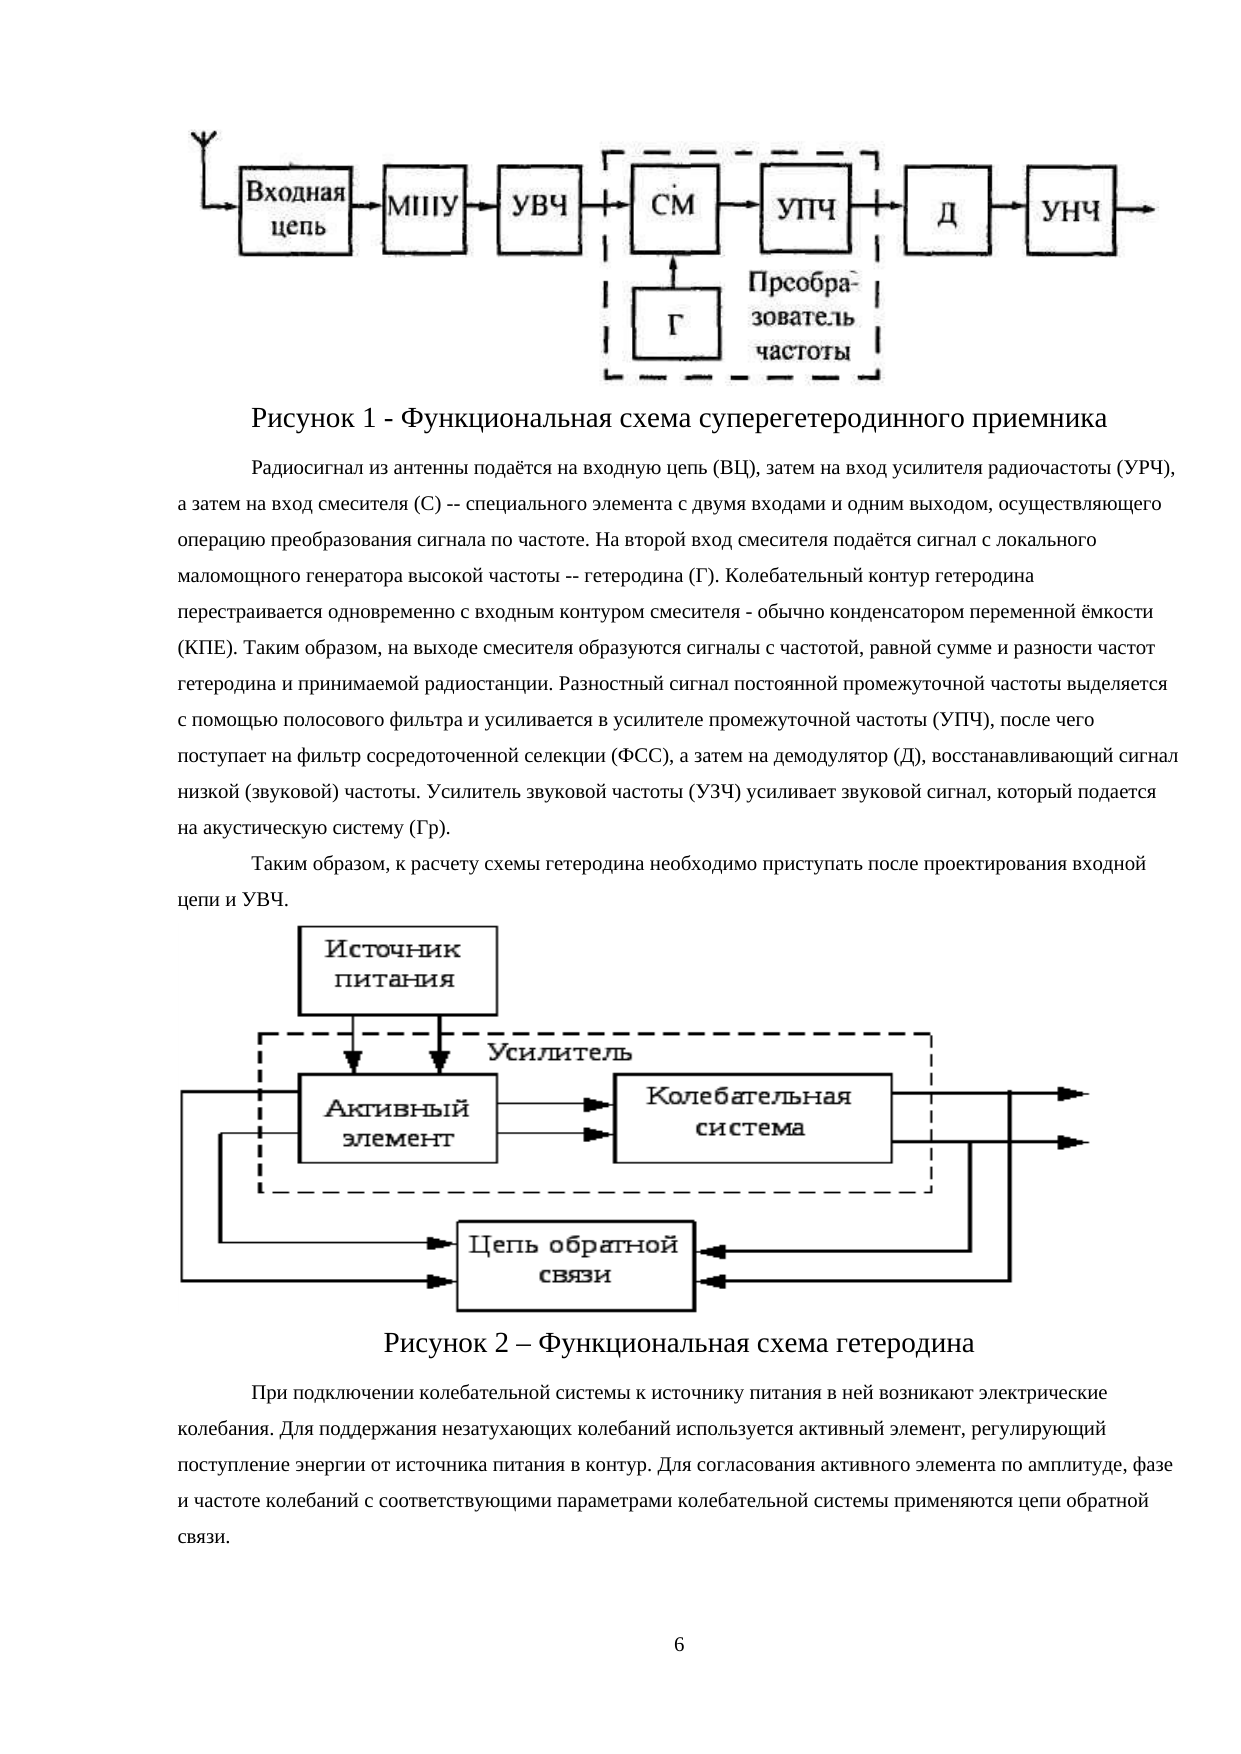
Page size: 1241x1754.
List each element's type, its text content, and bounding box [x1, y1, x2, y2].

text Рисунок 1 - Функциональная схема суперегетеродинного приемника [177, 400, 1181, 434]
text Радиосигнал из антенны подаётся на входную цепь (ВЦ), затем на вход усилителя радиочастоты (УРЧ), а затем на вход смесителя (С) -- специального элемента с двумя входами и одним выходом, осуществляющего операцию преобразования сигнала по частоте. На второй вход смесителя подаётся сигнал с локального маломощного генератора высокой частоты -- гетеродина (Г). Колебательный контур гетеродина перестраивается одновременно с входным контуром смесителя - обычно конденсатором переменной ёмкости (КПЕ). Таким образом, на выходе смесителя образуются сигналы с частотой, равной сумме и разности частот гетеродина и принимаемой радиостанции. Разностный сигнал постоянной промежуточной частоты выделяется с помощью полосового фильтра и усиливается в усилителе промежуточной частоты (УПЧ), после чего поступает на фильтр сосредоточенной селекции (ФСС), а затем на демодулятор (Д), восстанавливающий сигнал низкой (звуковой) частоты. Усилитель звуковой частоты (УЗЧ) усиливает звуковой сигнал, который подается на акустическую систему (Гр). [177, 455, 1181, 839]
text Рисунок 2 – Функциональная схема гетеродина [177, 1325, 1181, 1359]
picture [177, 923, 1171, 1314]
text При подключении колебательной системы к источнику питания в ней возникают электрические колебания. Для поддержания незатухающих колебаний используется активный элемент, регулирующий поступление энергии от источника питания в контур. Для согласования активного элемента по амплитуде, фазе и частоте колебаний с соответствующими параметрами колебательной системы применяются цепи обратной связи. [177, 1380, 1181, 1548]
text Таким образом, к расчету схемы гетеродина необходимо приступать после проектирования входной цепи и УВЧ. [177, 851, 1181, 911]
picture [177, 118, 1165, 389]
